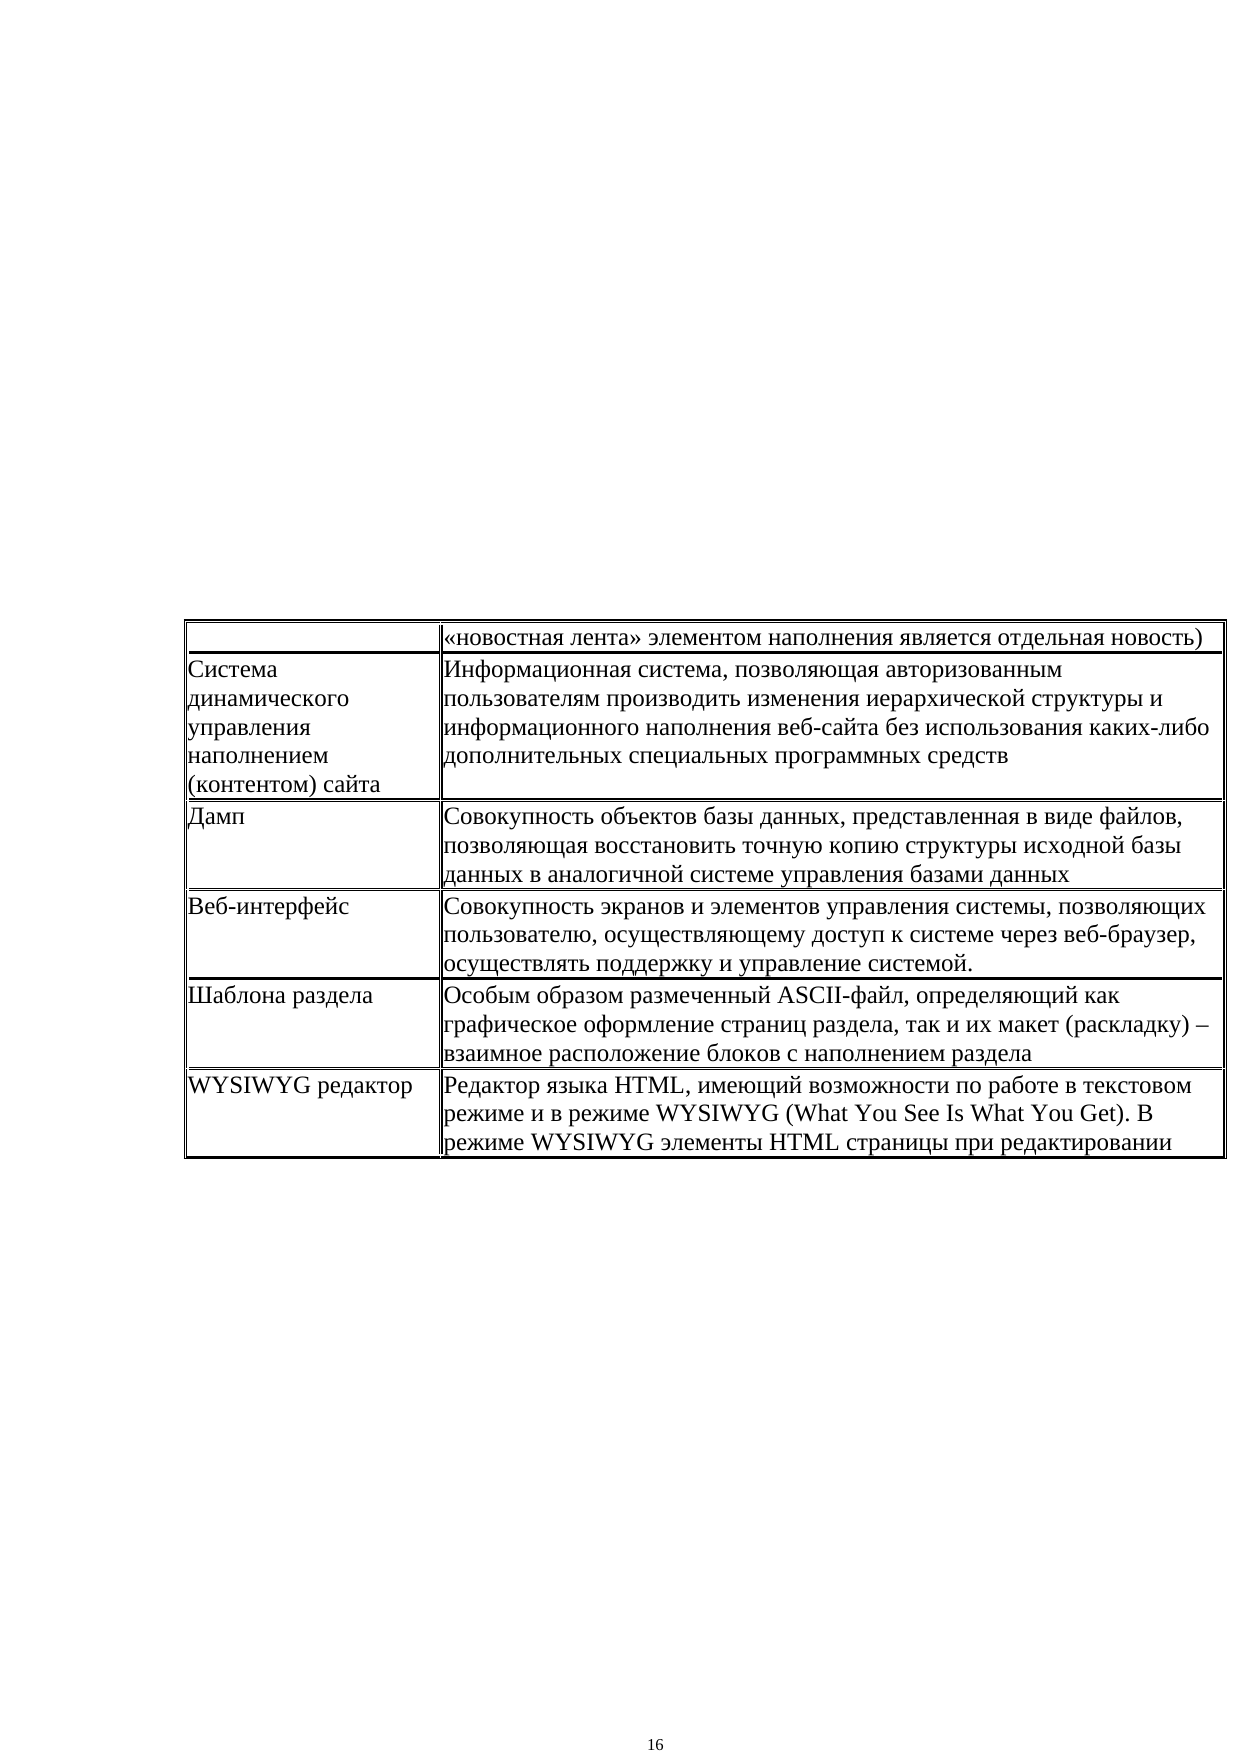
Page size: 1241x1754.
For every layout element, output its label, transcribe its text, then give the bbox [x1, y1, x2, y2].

table_cell Совокупность экранов и элементов управления системы, позволяющих пользователю, осуществляющему доступ к системе через веб-браузер, осуществлять поддержку и управление системой. [443, 888, 1224, 977]
table_cell Редактор языка HTML, имеющий возможности по работе в текстовом режиме и в режиме WYSIWYG (What You See Is What You Get). В режиме WYSIWYG элементы HTML страницы при редактировании представляются в том же виде, что и при просмотре [441, 1066, 1224, 1156]
table_cell Дамп [187, 798, 439, 887]
table_cell Отдельная запись в базе данных, внешнее представление которой зависит от управляющего ей программного модуля (например, в модуле «новостная лента» элементом наполнения является отдельная новость) [441, 623, 1223, 651]
table_cell Особым образом размеченный ASCII-файл, определяющий как графическое оформление страниц раздела, так и их макет (раскладку) – взаимное расположение блоков с наполнением раздела [443, 977, 1223, 1066]
table_cell Информационная система, позволяющая авторизованным пользователям производить изменения иерархической структуры и информационного наполнения веб-сайта без использования каких-либо дополнительных специальных программных средств [443, 651, 1223, 798]
table_cell Система динамического управления наполнением (контентом) сайта [187, 651, 439, 798]
table_cell WYSIWYG редактор [187, 1066, 441, 1156]
table_cell Совокупность объектов базы данных, представленная в виде файлов, позволяющая восстановить точную копию структуры исходной базы данных в аналогичной системе управления базами данных [443, 798, 1224, 887]
table_cell Шаблона раздела [187, 977, 439, 1066]
table_cell Элемент наполнения (контента) [187, 621, 441, 651]
table_cell Веб-интерфейс [187, 888, 439, 977]
